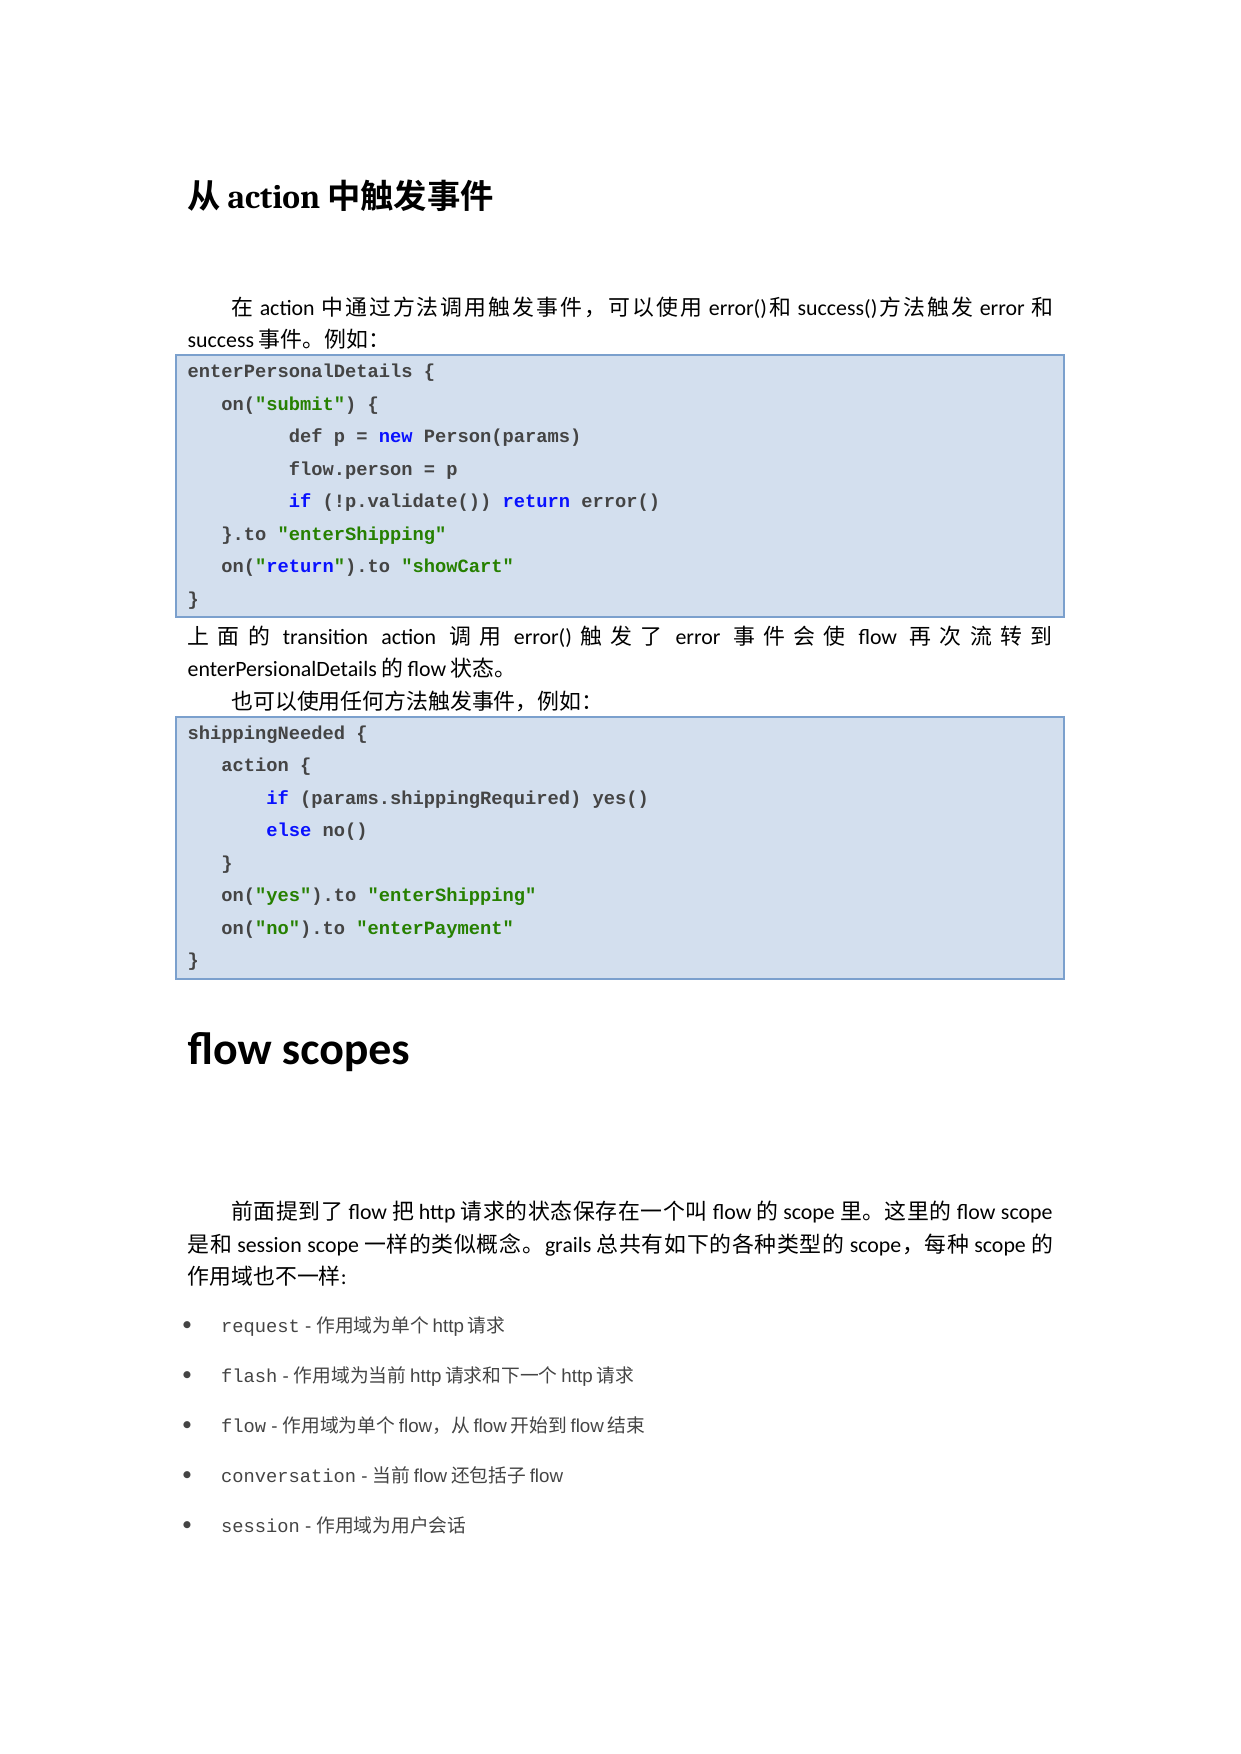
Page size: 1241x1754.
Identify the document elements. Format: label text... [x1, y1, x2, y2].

text 也可以使用任何方法触发事件，例如： [187, 683, 1053, 716]
subtitle 从action中触发事件 [187, 162, 1053, 227]
table_header shippingNeeded { action { if (params.shippingRequired) yes() else no() } on("yes").to "enterShipping" on("no").to "enterPayment" } [177, 718, 1063, 978]
text 在action中通过方法调用触发事件，可以使用error()和success()方法触发error和success事件。例如： [187, 289, 1053, 354]
text 上面的transition action调用error()触发了error事件会使flow再次流转到enterPersionalDetails的flow状态。 [187, 618, 1053, 683]
list flash - 作用域为当前http请求和下一个http请求 [183, 1359, 1053, 1391]
list conversation - 当前flow还包括子flow [183, 1459, 1053, 1491]
subtitle flow scopes [187, 1015, 1053, 1080]
list flow - 作用域为单个flow，从flow开始到flow结束 [183, 1409, 1053, 1441]
table_header enterPersonalDetails { on("submit") { def p = new Person(params) flow.person = p if (!p.validate()) return error() }.to "enterShipping" on("return").to "showCart" } [177, 356, 1063, 616]
text 前面提到了flow把http请求的状态保存在一个叫flow的scope里。这里的flow scope是和session scope一样的类似概念。grails总共有如下的各种类型的scope，每种scope的作用域也不一样: [187, 1194, 1053, 1291]
list request - 作用域为单个http请求 [183, 1309, 1053, 1341]
list session - 作用域为用户会话 [183, 1509, 1053, 1541]
